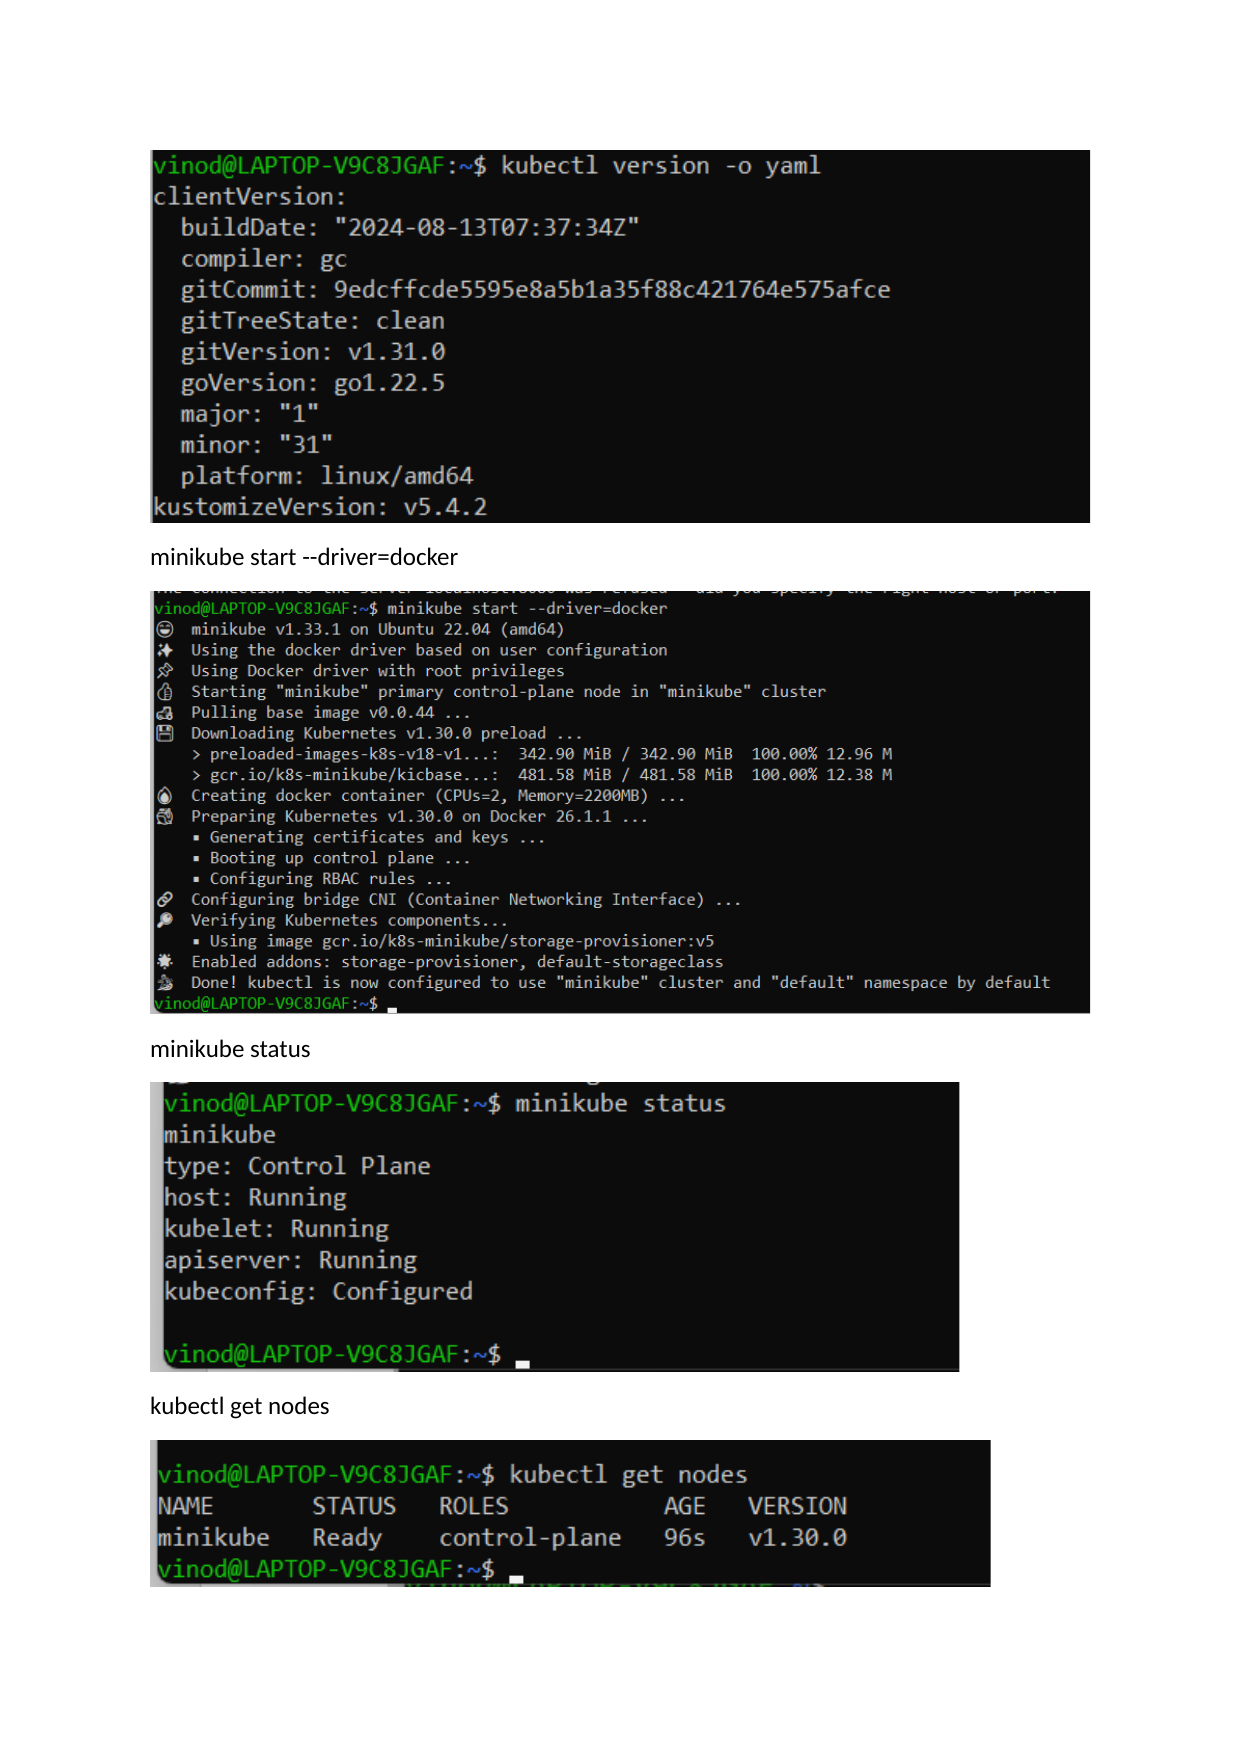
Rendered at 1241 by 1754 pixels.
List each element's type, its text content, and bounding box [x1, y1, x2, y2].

text kubectl get nodes [150, 1390, 1090, 1421]
text minikube status [150, 1033, 1090, 1063]
picture [150, 1440, 991, 1587]
picture [150, 591, 1091, 1014]
text minikube start --driver=docker [150, 541, 1090, 572]
picture [150, 150, 1091, 523]
picture [150, 1082, 960, 1372]
